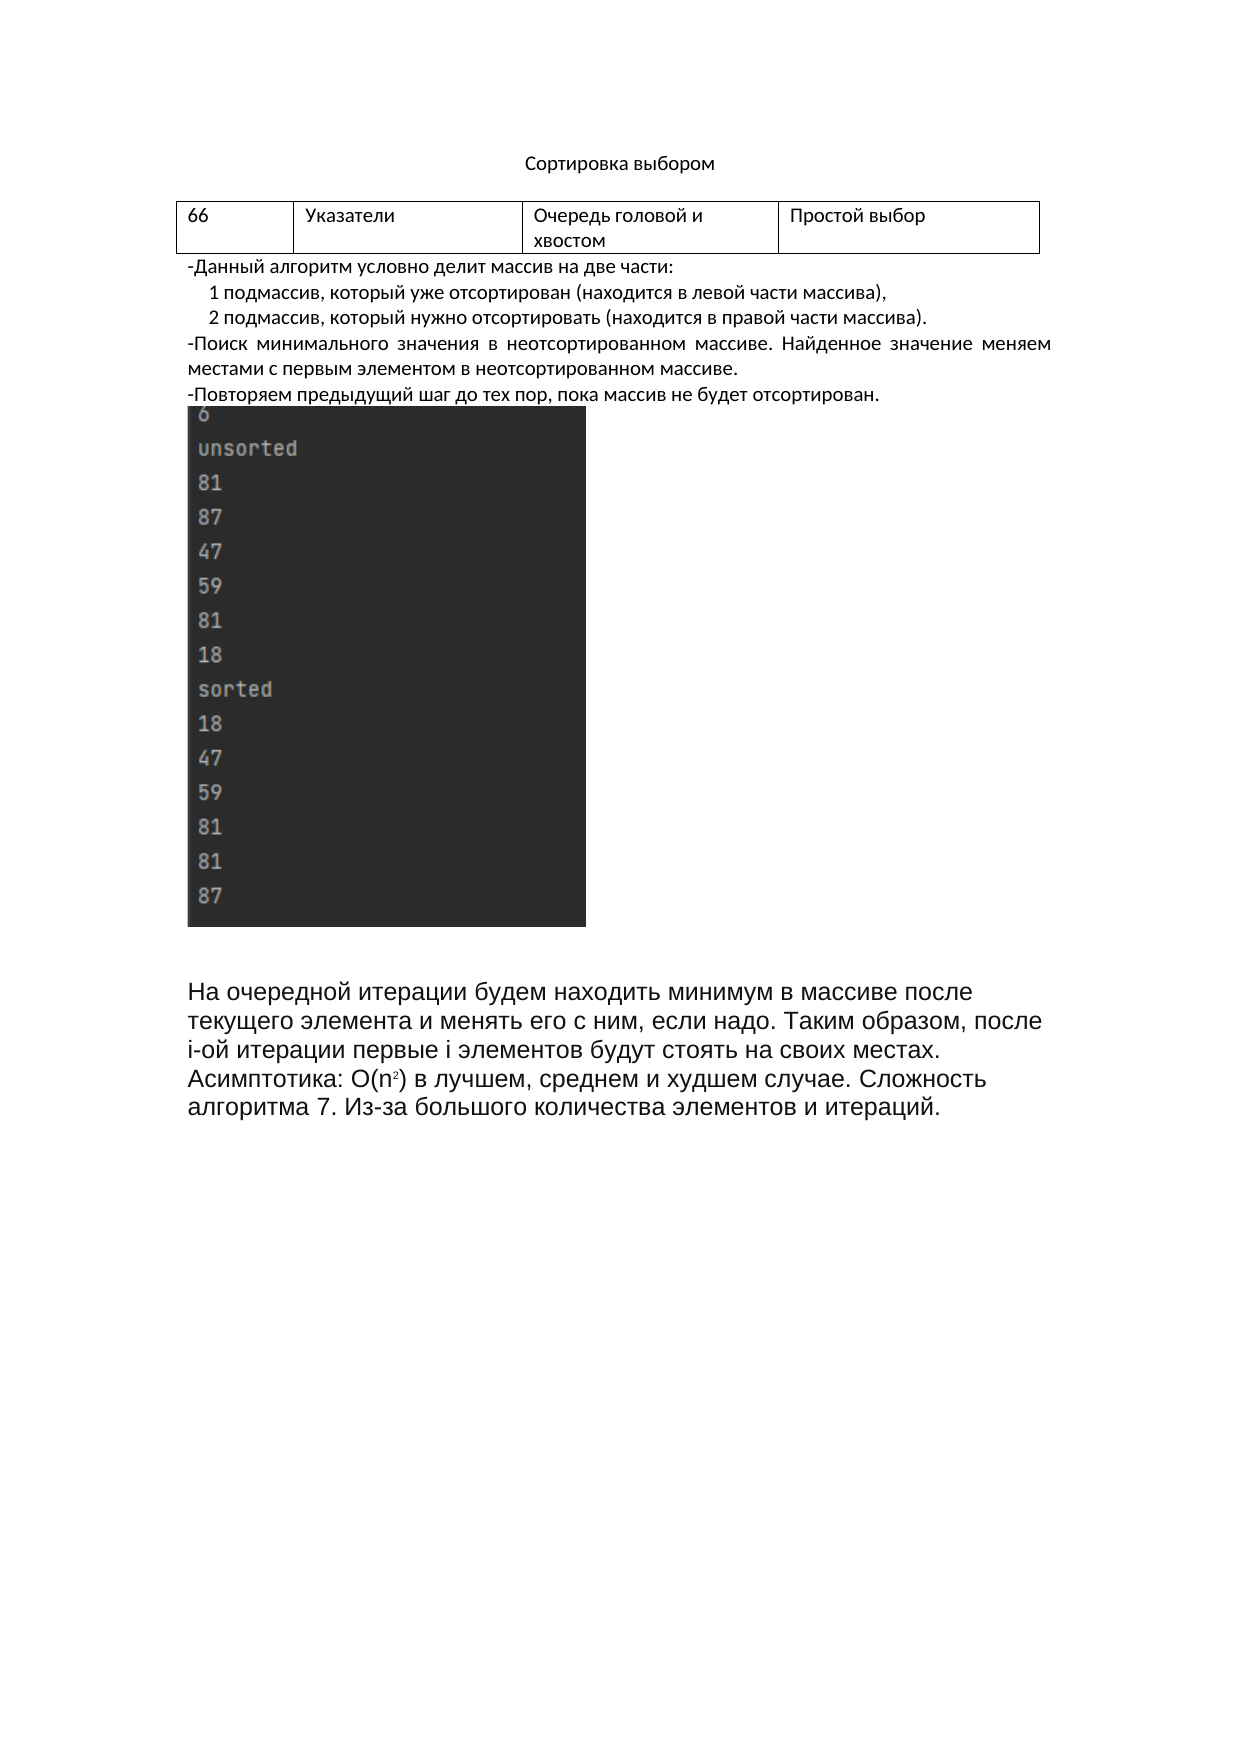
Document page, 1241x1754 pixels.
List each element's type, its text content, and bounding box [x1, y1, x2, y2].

text На очередной итерации будем находить минимум в массиве после текущего элемента и менять его с ним, если надо. Таким образом, после i-ой итерации первые i элементов будут стоять на своих местах. Асимптотика: O(n2) в лучшем, среднем и худшем случае. Сложность алгоритма 7. Из-за большого количества элементов и итераций. [187, 977, 1053, 1121]
picture [187, 406, 586, 927]
table_header 66 [177, 202, 293, 253]
text -Данный алгоритм условно делит массив на две части: [187, 254, 1053, 279]
text 2 подмассив, который нужно отсортировать (находится в правой части массива). [187, 304, 1053, 330]
table_header Указатели [294, 202, 522, 253]
text -Повторяем предыдущий шаг до тех пор, пока массив не будет отсортирован. [187, 381, 1053, 406]
text 1 подмассив, который уже отсортирован (находится в левой части массива), [187, 279, 1053, 304]
table_header Простой выбор [779, 202, 1039, 253]
text Сортировка выбором [187, 150, 1053, 175]
text -Поиск минимального значения в неотсортированном массиве. Найденное значение меняем местами с первым элементом в неотсортированном массиве. [187, 330, 1053, 381]
table_header Очередь головой и хвостом [523, 202, 778, 253]
